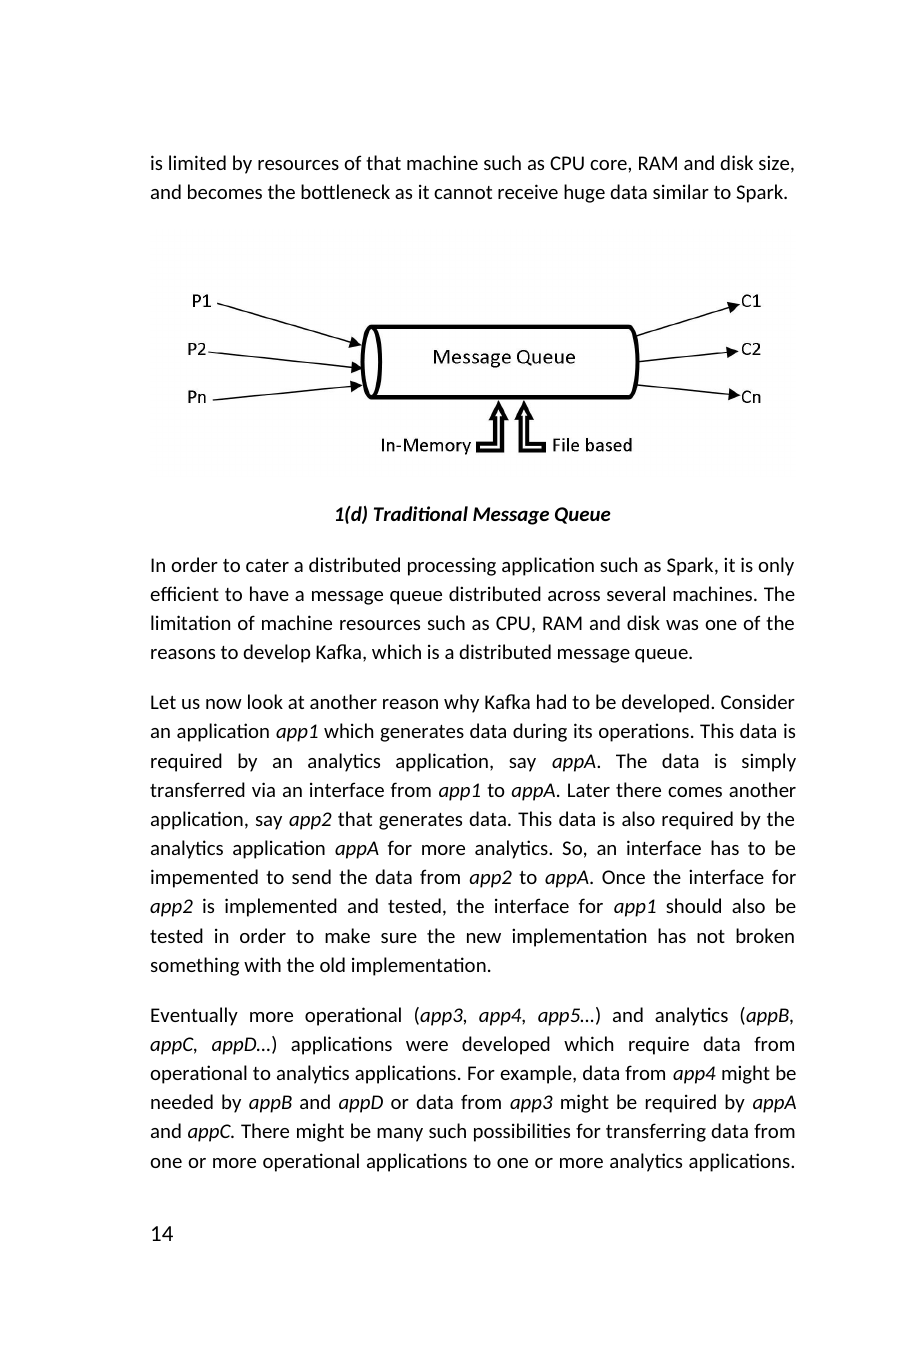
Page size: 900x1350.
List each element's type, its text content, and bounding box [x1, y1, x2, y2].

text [150, 1002, 796, 1173]
text 1(d) Traditional Message Queue [150, 501, 796, 527]
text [150, 150, 796, 204]
picture [150, 229, 797, 477]
text In order to cater a distributed processing application such as Spark, it is only efficient to have a message queue distributed across several machines. The limitation of machine resources such as CPU, RAM and disk was one of the reasons to develop Kafka, which is a distributed message queue. [150, 552, 796, 665]
text Let us now look at another reason why Kafka had to be developed. Consider an application app1 which generates data during its operations. This data is required by an analytics application, say appA. The data is simply transferred via an interface from app1 to appA. Later there comes another application, say app2 that generates data. This data is also required by the analytics application appA for more analytics. So, an interface has to be impemented to send the data from app2 to appA. Once the interface for app2 is implemented and tested, the interface for app1 should also be tested in order to make sure the new implementation has not broken something with the old implementation. [150, 689, 796, 977]
